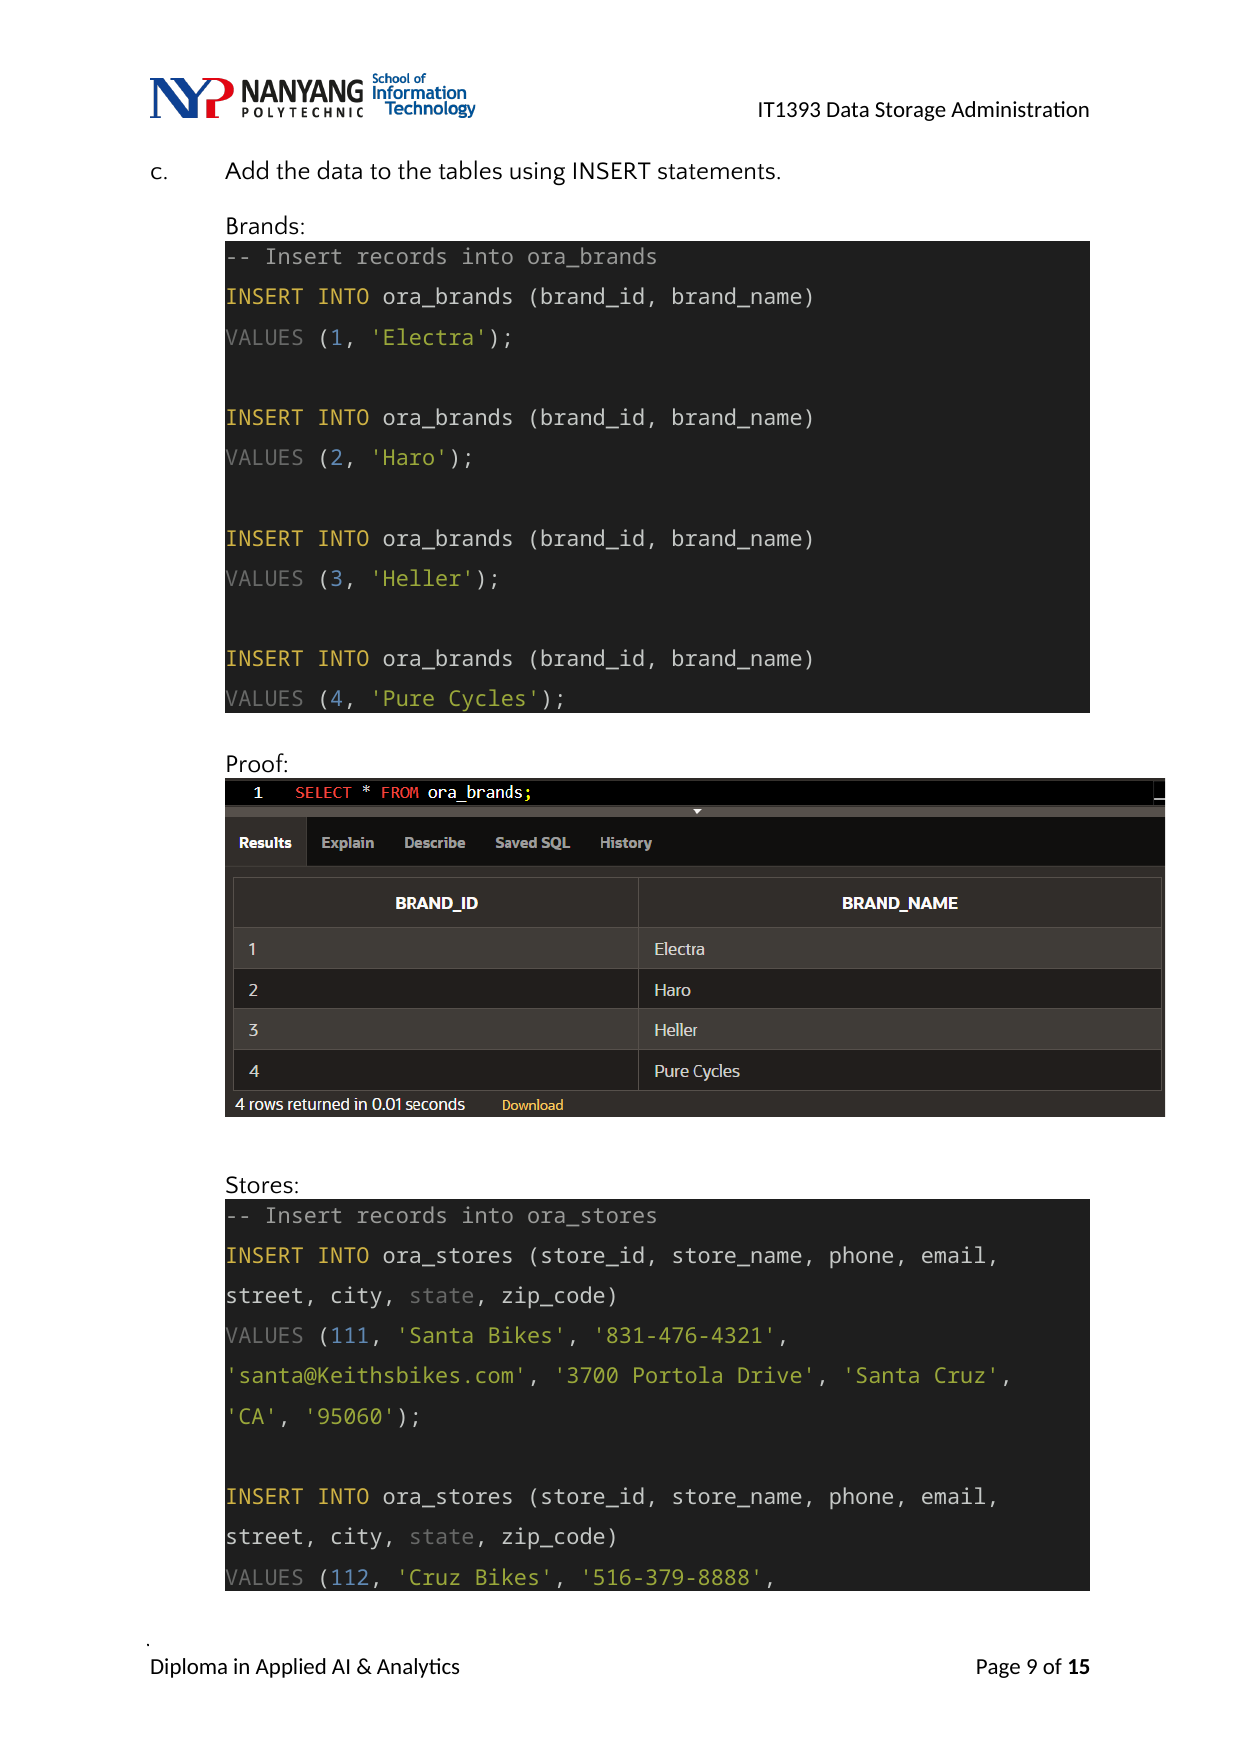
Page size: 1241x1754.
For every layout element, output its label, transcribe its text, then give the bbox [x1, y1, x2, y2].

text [225, 1481, 1090, 1551]
text VALUES (4, 'Pure Cycles'); [225, 683, 1090, 713]
text VALUES (2, 'Haro'); [225, 442, 1090, 472]
text INSERT INTO ora_brands (brand_id, brand_name) [225, 402, 1090, 432]
picture [150, 78, 363, 118]
text VALUES (111, 'Santa Bikes', '831-476-4321', 'santa@Keithsbikes.com', '3700 Portola Drive', 'Santa Cruz', 'CA', '95060'); [225, 1320, 1090, 1430]
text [225, 1561, 1090, 1591]
text -- Insert records into ora_brands [225, 241, 1090, 271]
text VALUES (1, 'Electra'); [225, 321, 1090, 351]
picture [225, 778, 1166, 1117]
text Proof: [225, 751, 1090, 778]
text INSERT INTO ora_brands (brand_id, brand_name) [225, 522, 1090, 552]
text VALUES (3, 'Heller'); [225, 563, 1090, 592]
text Stores: [225, 1172, 1090, 1199]
list Add the data to the tables using INSERT statements. [150, 158, 1090, 186]
text INSERT INTO ora_stores (store_id, store_name, phone, email, street, city, state, zip_code) [225, 1240, 1090, 1310]
picture [372, 73, 476, 118]
text INSERT INTO ora_brands (brand_id, brand_name) [225, 643, 1090, 673]
text Brands: [225, 213, 1090, 241]
text -- Insert records into ora_stores [225, 1199, 1090, 1229]
text INSERT INTO ora_brands (brand_id, brand_name) [225, 281, 1090, 311]
